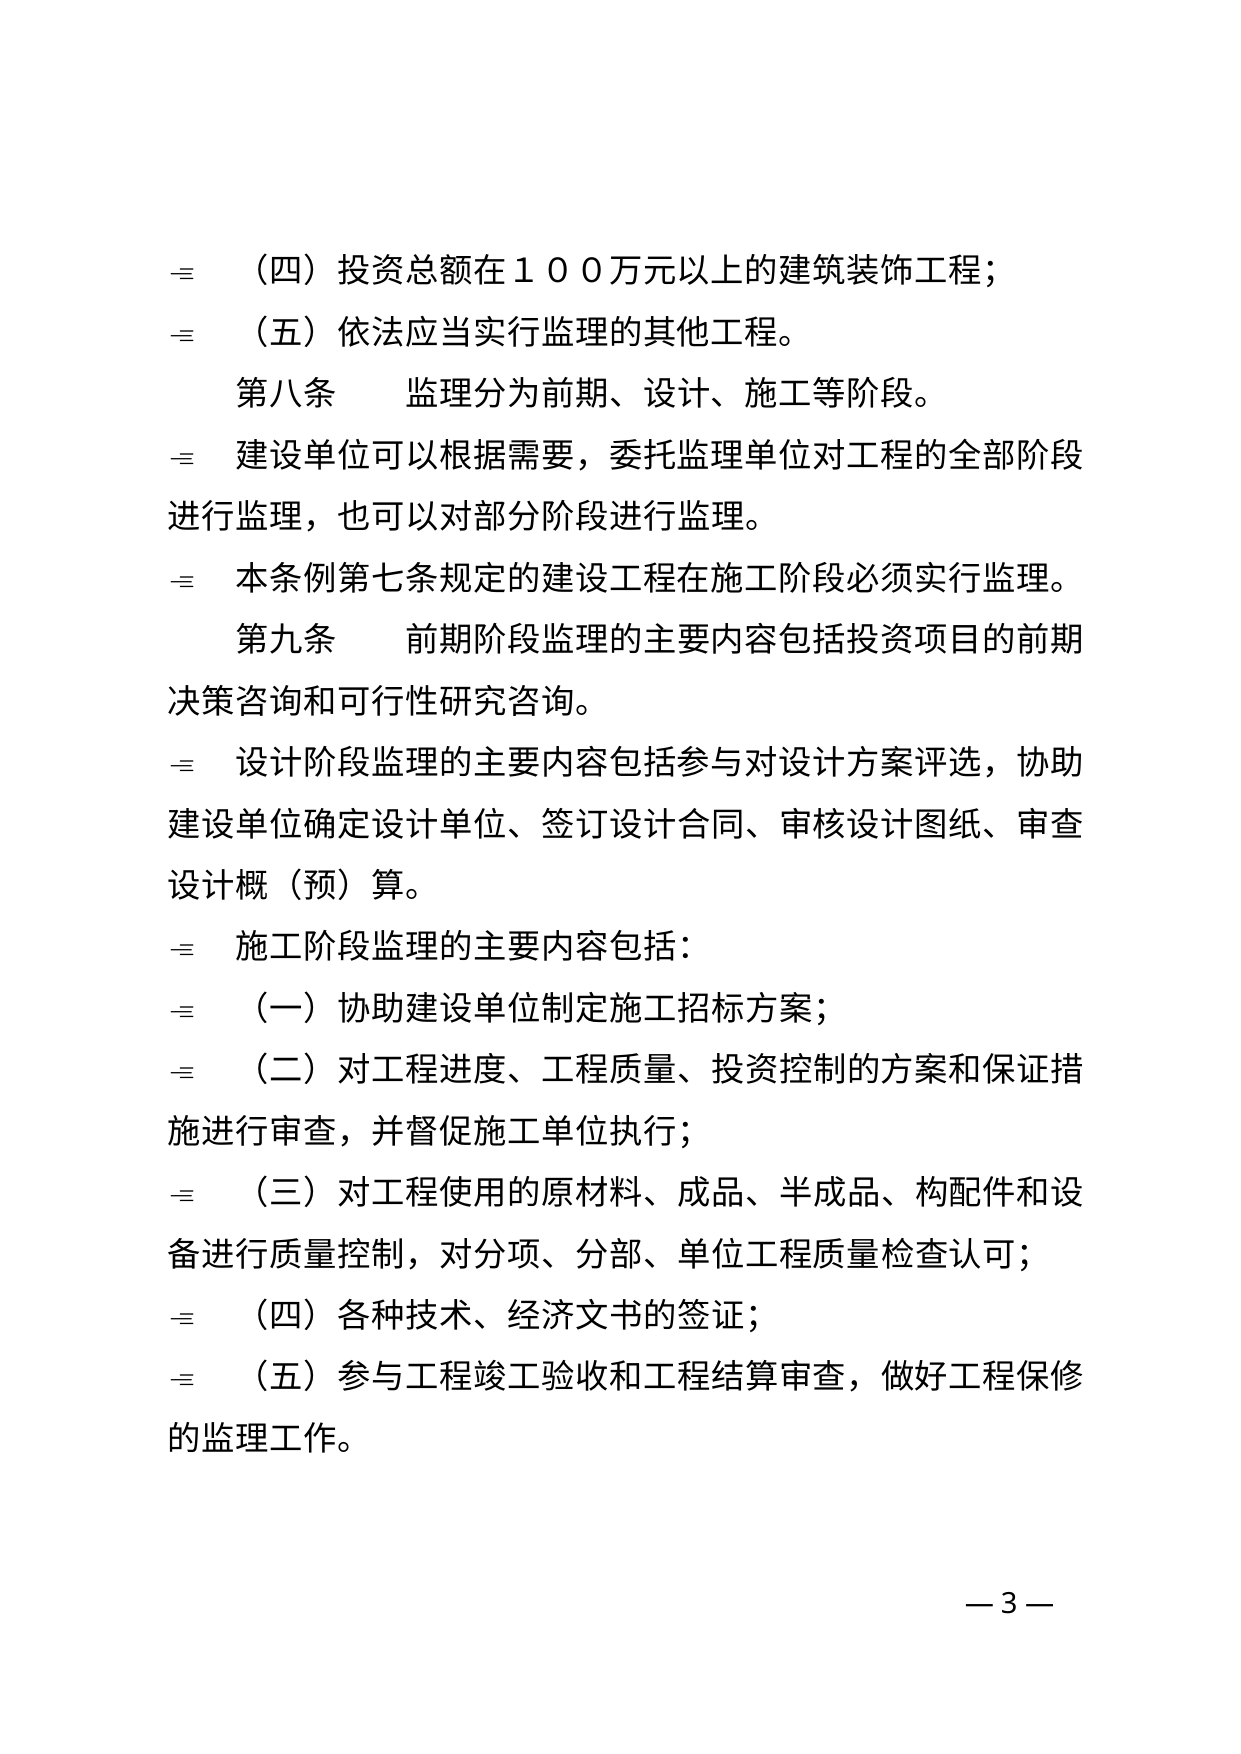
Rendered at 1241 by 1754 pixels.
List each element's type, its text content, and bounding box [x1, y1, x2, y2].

text  （四）投资总额在１００万元以上的建筑装饰工程； [168, 238, 1084, 299]
text  （五）参与工程竣工验收和工程结算审查，做好工程保修的监理工作。 [168, 1344, 1084, 1467]
text  （三）对工程使用的原材料、成品、半成品、构配件和设备进行质量控制，对分项、分部、单位工程质量检查认可； [168, 1159, 1084, 1282]
text  建设单位可以根据需要，委托监理单位对工程的全部阶段进行监理，也可以对部分阶段进行监理。 [168, 422, 1084, 545]
text  （二）对工程进度、工程质量、投资控制的方案和保证措施进行审查，并督促施工单位执行； [168, 1037, 1084, 1159]
text  （五）依法应当实行监理的其他工程。 [168, 299, 1084, 361]
text  本条例第七条规定的建设工程在施工阶段必须实行监理。 [168, 545, 1084, 606]
text 第九条 前期阶段监理的主要内容包括投资项目的前期决策咨询和可行性研究咨询。 [168, 606, 1084, 729]
text 第八条 监理分为前期、设计、施工等阶段。 [168, 361, 1084, 422]
text  施工阶段监理的主要内容包括： [168, 914, 1084, 975]
text  （四）各种技术、经济文书的签证； [168, 1282, 1084, 1344]
text  设计阶段监理的主要内容包括参与对设计方案评选，协助建设单位确定设计单位、签订设计合同、审核设计图纸、审查设计概（预）算。 [168, 729, 1084, 914]
text  （一）协助建设单位制定施工招标方案； [168, 975, 1084, 1037]
